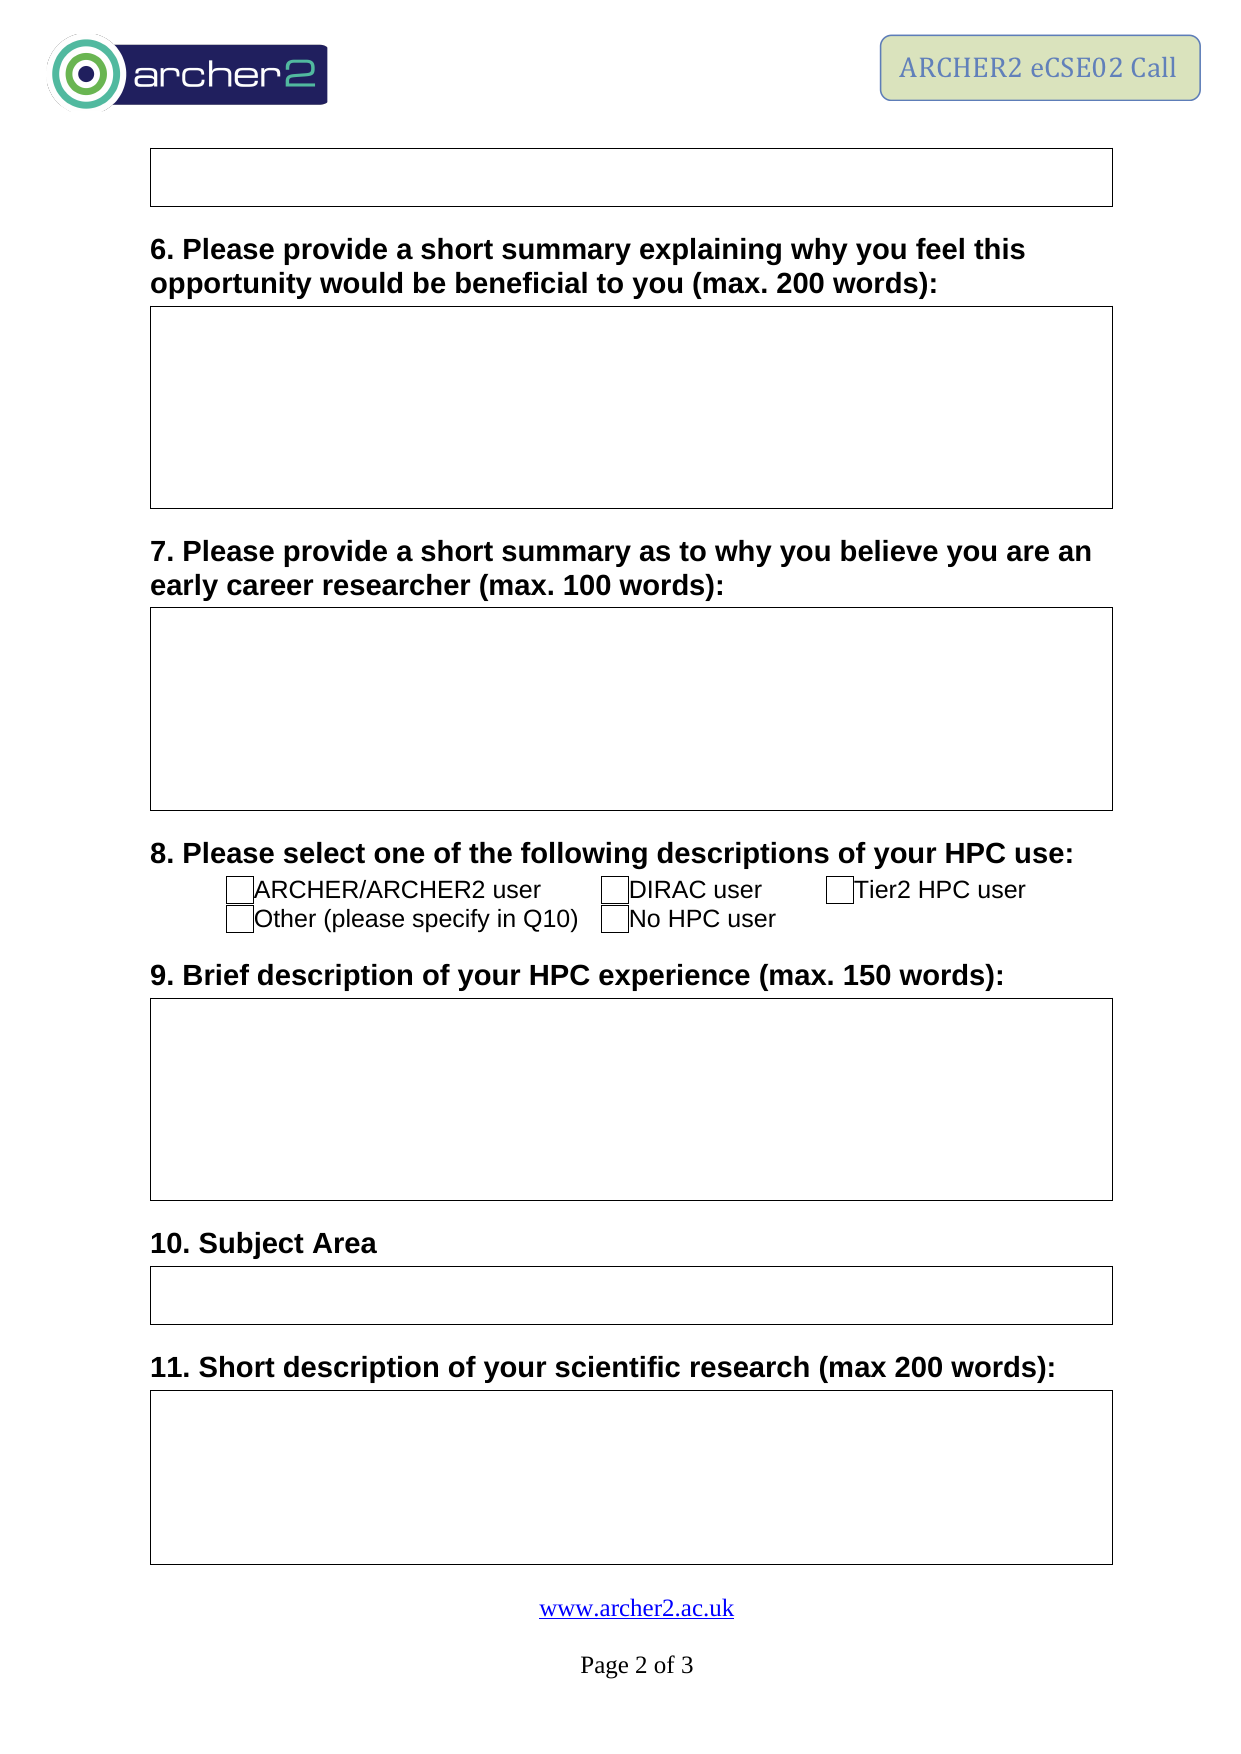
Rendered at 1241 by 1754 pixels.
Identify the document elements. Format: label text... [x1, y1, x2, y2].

text ARCHER/ARCHER2 user DIRAC user Tier2 HPC user [150, 875, 1123, 904]
table_header [151, 1391, 1112, 1564]
subtitle 8. Please select one of the following descriptions of your HPC use: [150, 836, 1123, 869]
table_header [151, 1267, 1112, 1324]
table_header [151, 608, 1112, 809]
subtitle 6. Please provide a short summary explaining why you feel this opportunity would be beneficial to you (max. 200 words): [150, 232, 1123, 299]
subtitle 7. Please provide a short summary as to why you believe you are an early career researcher (max. 100 words): [150, 534, 1123, 601]
picture [46, 34, 328, 112]
table_header [151, 149, 1112, 206]
table_header [151, 999, 1112, 1200]
table_header [151, 307, 1112, 508]
subtitle 11. Short description of your scientific research (max 200 words): [150, 1350, 1123, 1384]
picture [878, 34, 1202, 101]
text Other (please specify in Q10) No HPC user [150, 904, 1123, 933]
subtitle 10. Subject Area [150, 1226, 1123, 1259]
subtitle 9. Brief description of your HPC experience (max. 150 words): [150, 958, 1123, 991]
